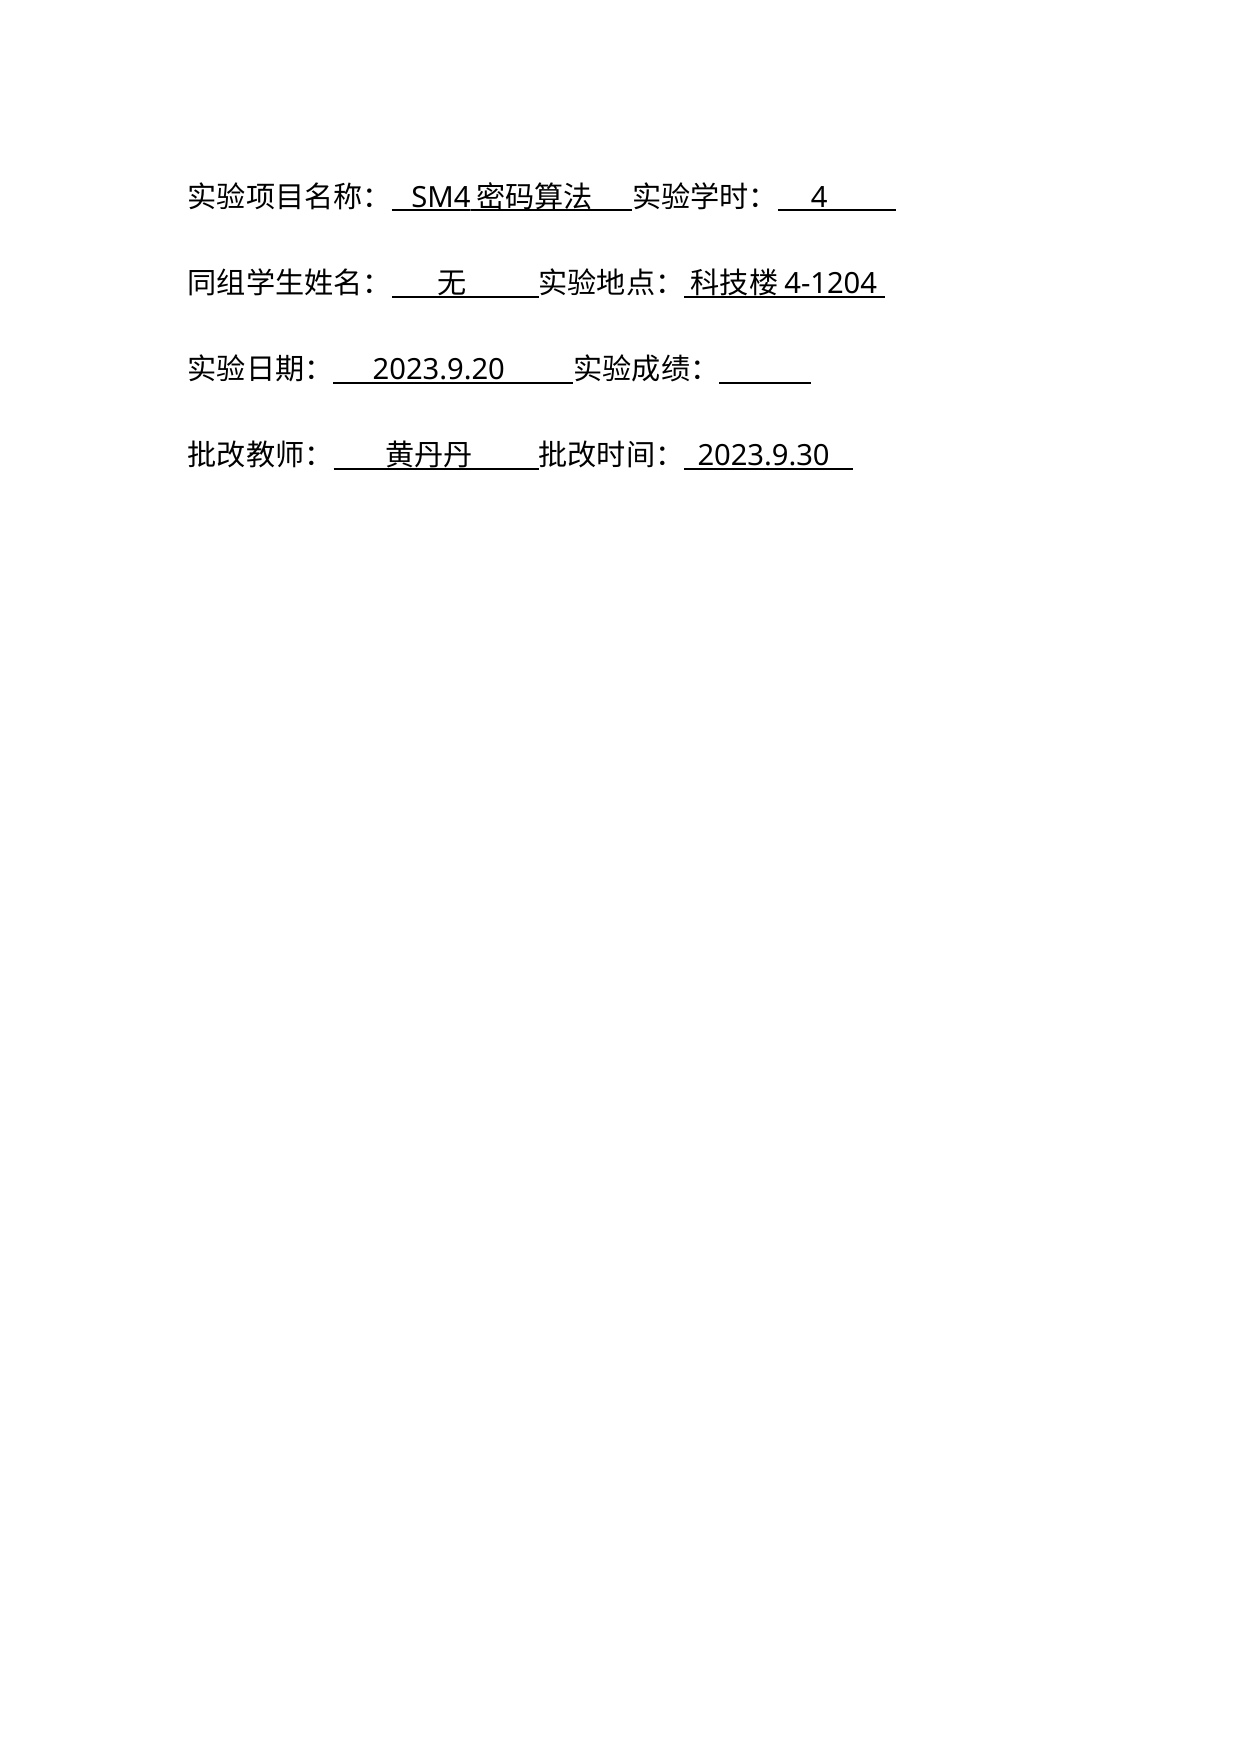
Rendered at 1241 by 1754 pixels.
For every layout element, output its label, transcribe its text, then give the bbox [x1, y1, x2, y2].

text 批改教师： 黄丹丹 批改时间： 2023.9.30 [187, 420, 1053, 485]
text 同组学生姓名： 无 实验地点： 科技楼4-1204 [187, 248, 1053, 313]
text 实验项目名称： SM4密码算法 实验学时： 4 [187, 162, 1053, 227]
text 实验日期： 2023.9.20 实验成绩： [187, 334, 1053, 399]
